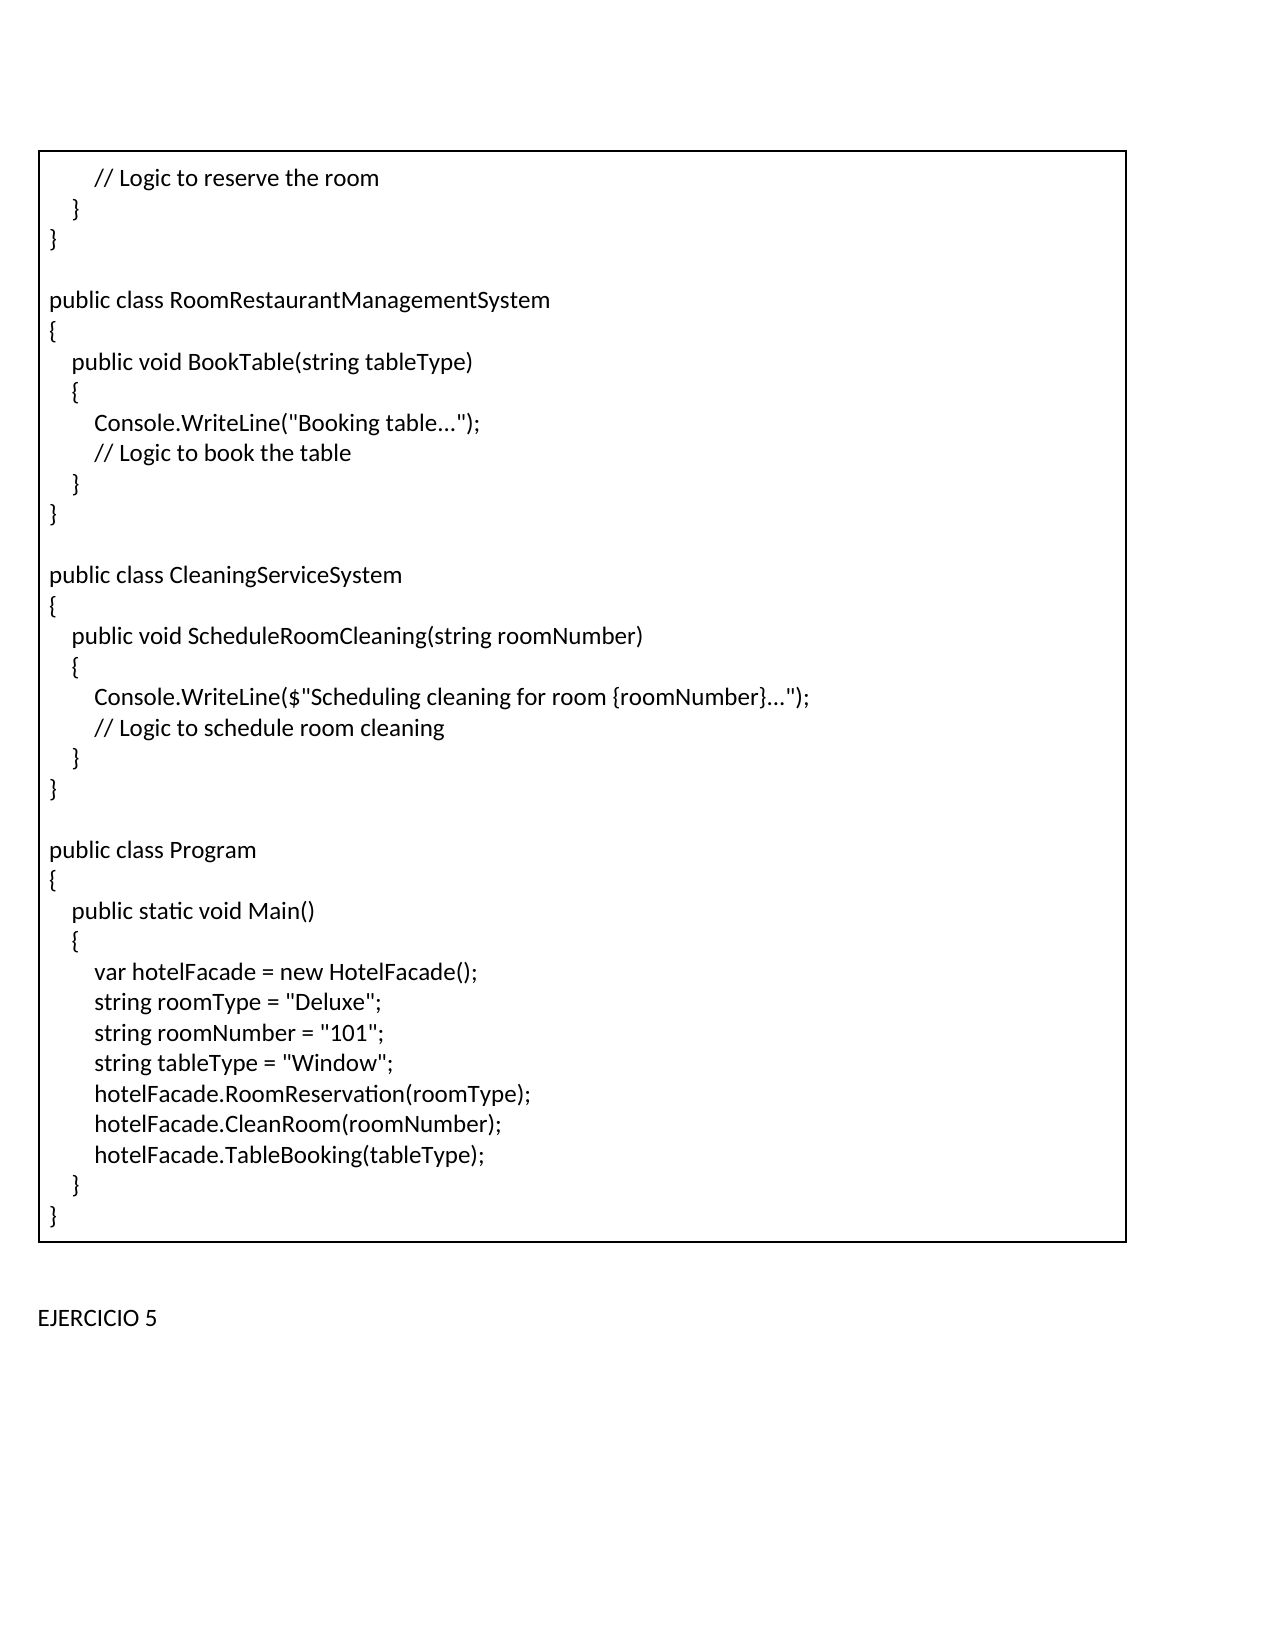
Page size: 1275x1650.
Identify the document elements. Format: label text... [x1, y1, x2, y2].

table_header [40, 152, 1125, 1241]
text EJERCICIO 5 [37, 1302, 1245, 1333]
